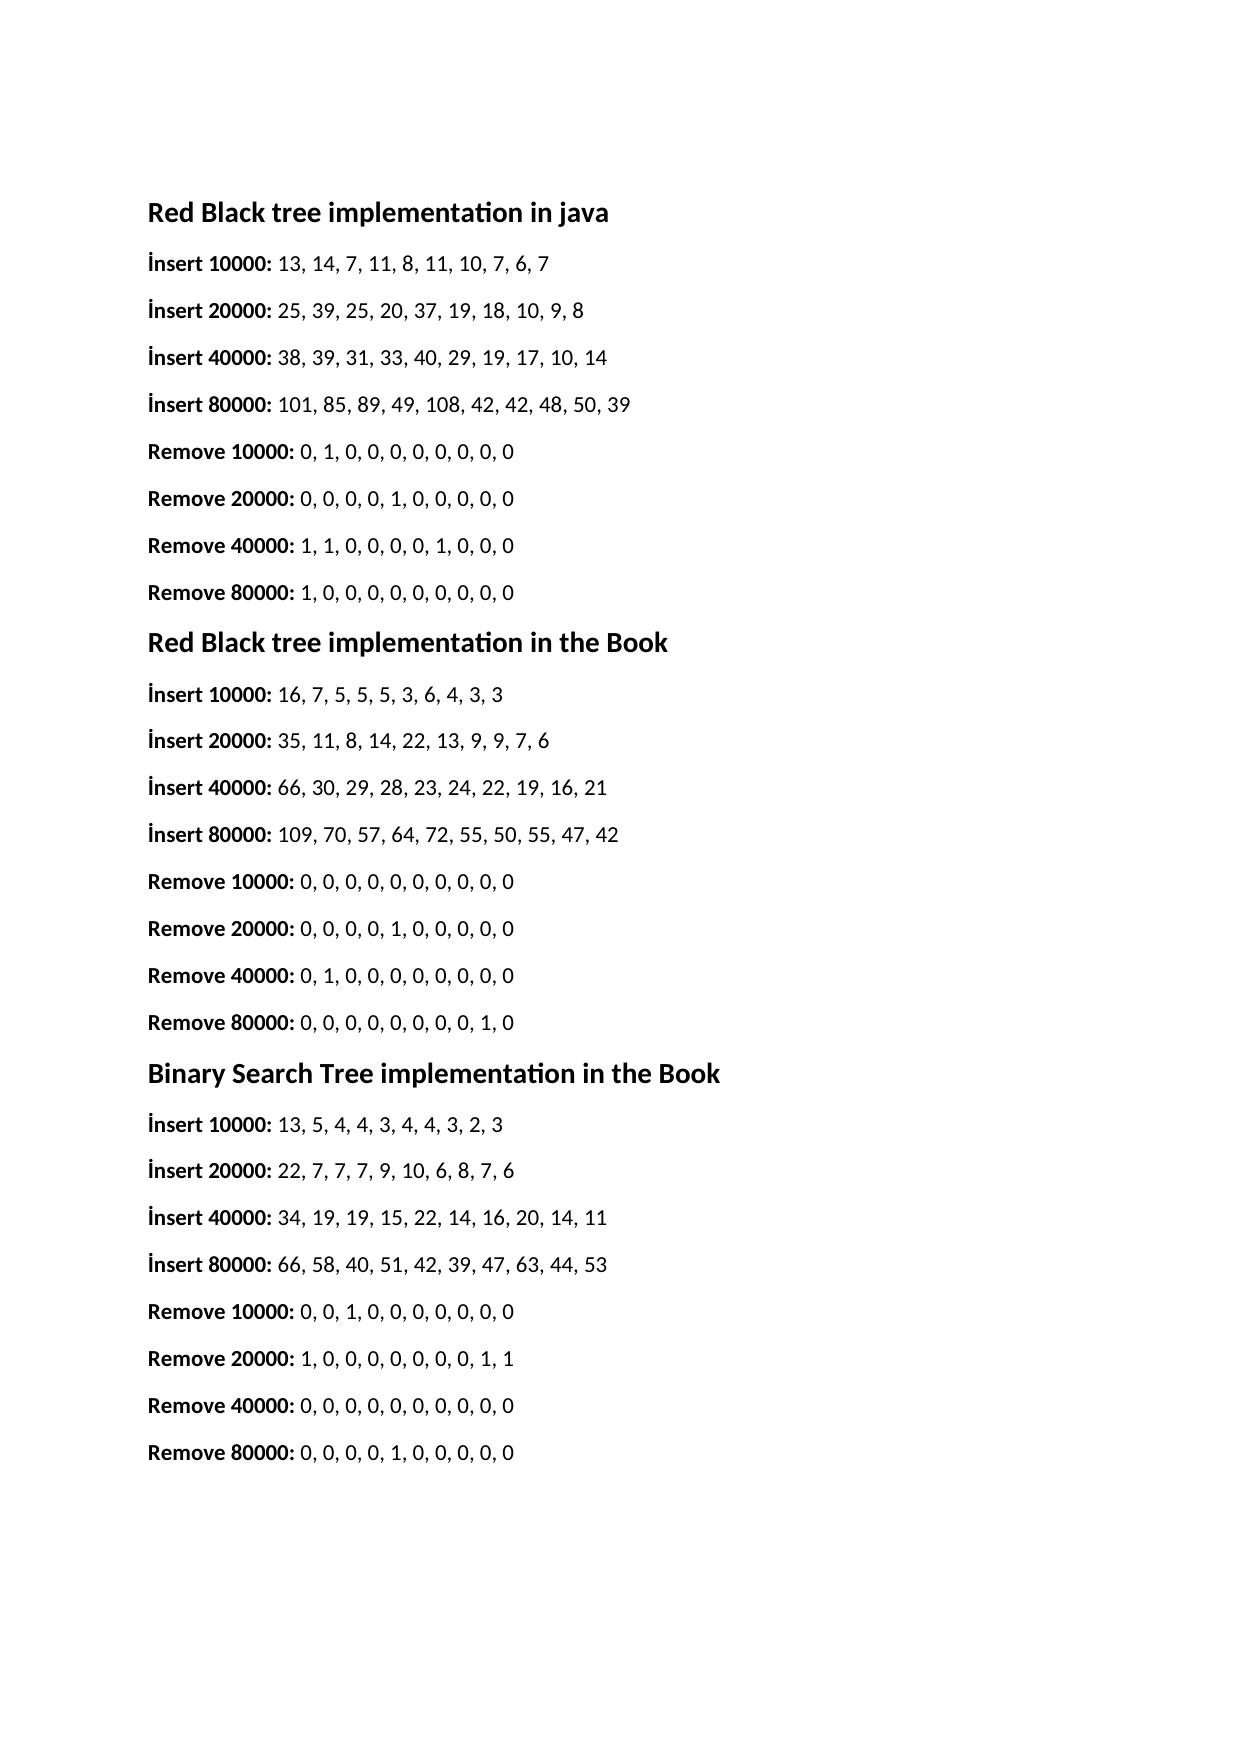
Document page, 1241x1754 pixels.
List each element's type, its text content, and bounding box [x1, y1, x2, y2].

text İnsert 20000: 22, 7, 7, 7, 9, 10, 6, 8, 7, 6 [148, 1157, 1093, 1185]
text İnsert 80000: 66, 58, 40, 51, 42, 39, 47, 63, 44, 53 [148, 1250, 1093, 1278]
text İnsert 10000: 13, 5, 4, 4, 3, 4, 4, 3, 2, 3 [148, 1110, 1093, 1138]
text İnsert 20000: 25, 39, 25, 20, 37, 19, 18, 10, 9, 8 [148, 296, 1093, 324]
text Remove 10000: 0, 1, 0, 0, 0, 0, 0, 0, 0, 0 [148, 437, 1093, 465]
text İnsert 40000: 66, 30, 29, 28, 23, 24, 22, 19, 16, 21 [148, 773, 1093, 801]
text İnsert 10000: 16, 7, 5, 5, 5, 3, 6, 4, 3, 3 [148, 680, 1093, 708]
text Remove 40000: 0, 1, 0, 0, 0, 0, 0, 0, 0, 0 [148, 961, 1093, 989]
text Remove 20000: 1, 0, 0, 0, 0, 0, 0, 0, 1, 1 [148, 1344, 1093, 1372]
text Remove 80000: 1, 0, 0, 0, 0, 0, 0, 0, 0, 0 [148, 578, 1093, 606]
text Remove 40000: 0, 0, 0, 0, 0, 0, 0, 0, 0, 0 [148, 1391, 1093, 1419]
text Remove 10000: 0, 0, 0, 0, 0, 0, 0, 0, 0, 0 [148, 867, 1093, 895]
text İnsert 80000: 109, 70, 57, 64, 72, 55, 50, 55, 47, 42 [148, 820, 1093, 848]
text İnsert 10000: 13, 14, 7, 11, 8, 11, 10, 7, 6, 7 [148, 249, 1093, 278]
text Binary Search Tree implementation in the Book [148, 1055, 1093, 1090]
text İnsert 40000: 38, 39, 31, 33, 40, 29, 19, 17, 10, 14 [148, 343, 1093, 371]
text İnsert 40000: 34, 19, 19, 15, 22, 14, 16, 20, 14, 11 [148, 1203, 1093, 1232]
text Remove 10000: 0, 0, 1, 0, 0, 0, 0, 0, 0, 0 [148, 1297, 1093, 1325]
text İnsert 80000: 101, 85, 89, 49, 108, 42, 42, 48, 50, 39 [148, 390, 1093, 418]
text İnsert 20000: 35, 11, 8, 14, 22, 13, 9, 9, 7, 6 [148, 727, 1093, 754]
text Red Black tree implementation in the Book [148, 624, 1093, 660]
text Remove 40000: 1, 1, 0, 0, 0, 0, 1, 0, 0, 0 [148, 531, 1093, 559]
text Remove 20000: 0, 0, 0, 0, 1, 0, 0, 0, 0, 0 [148, 914, 1093, 942]
text Remove 80000: 0, 0, 0, 0, 1, 0, 0, 0, 0, 0 [148, 1438, 1093, 1466]
text Remove 80000: 0, 0, 0, 0, 0, 0, 0, 0, 1, 0 [148, 1008, 1093, 1036]
text Red Black tree implementation in java [148, 194, 1093, 230]
text Remove 20000: 0, 0, 0, 0, 1, 0, 0, 0, 0, 0 [148, 484, 1093, 512]
